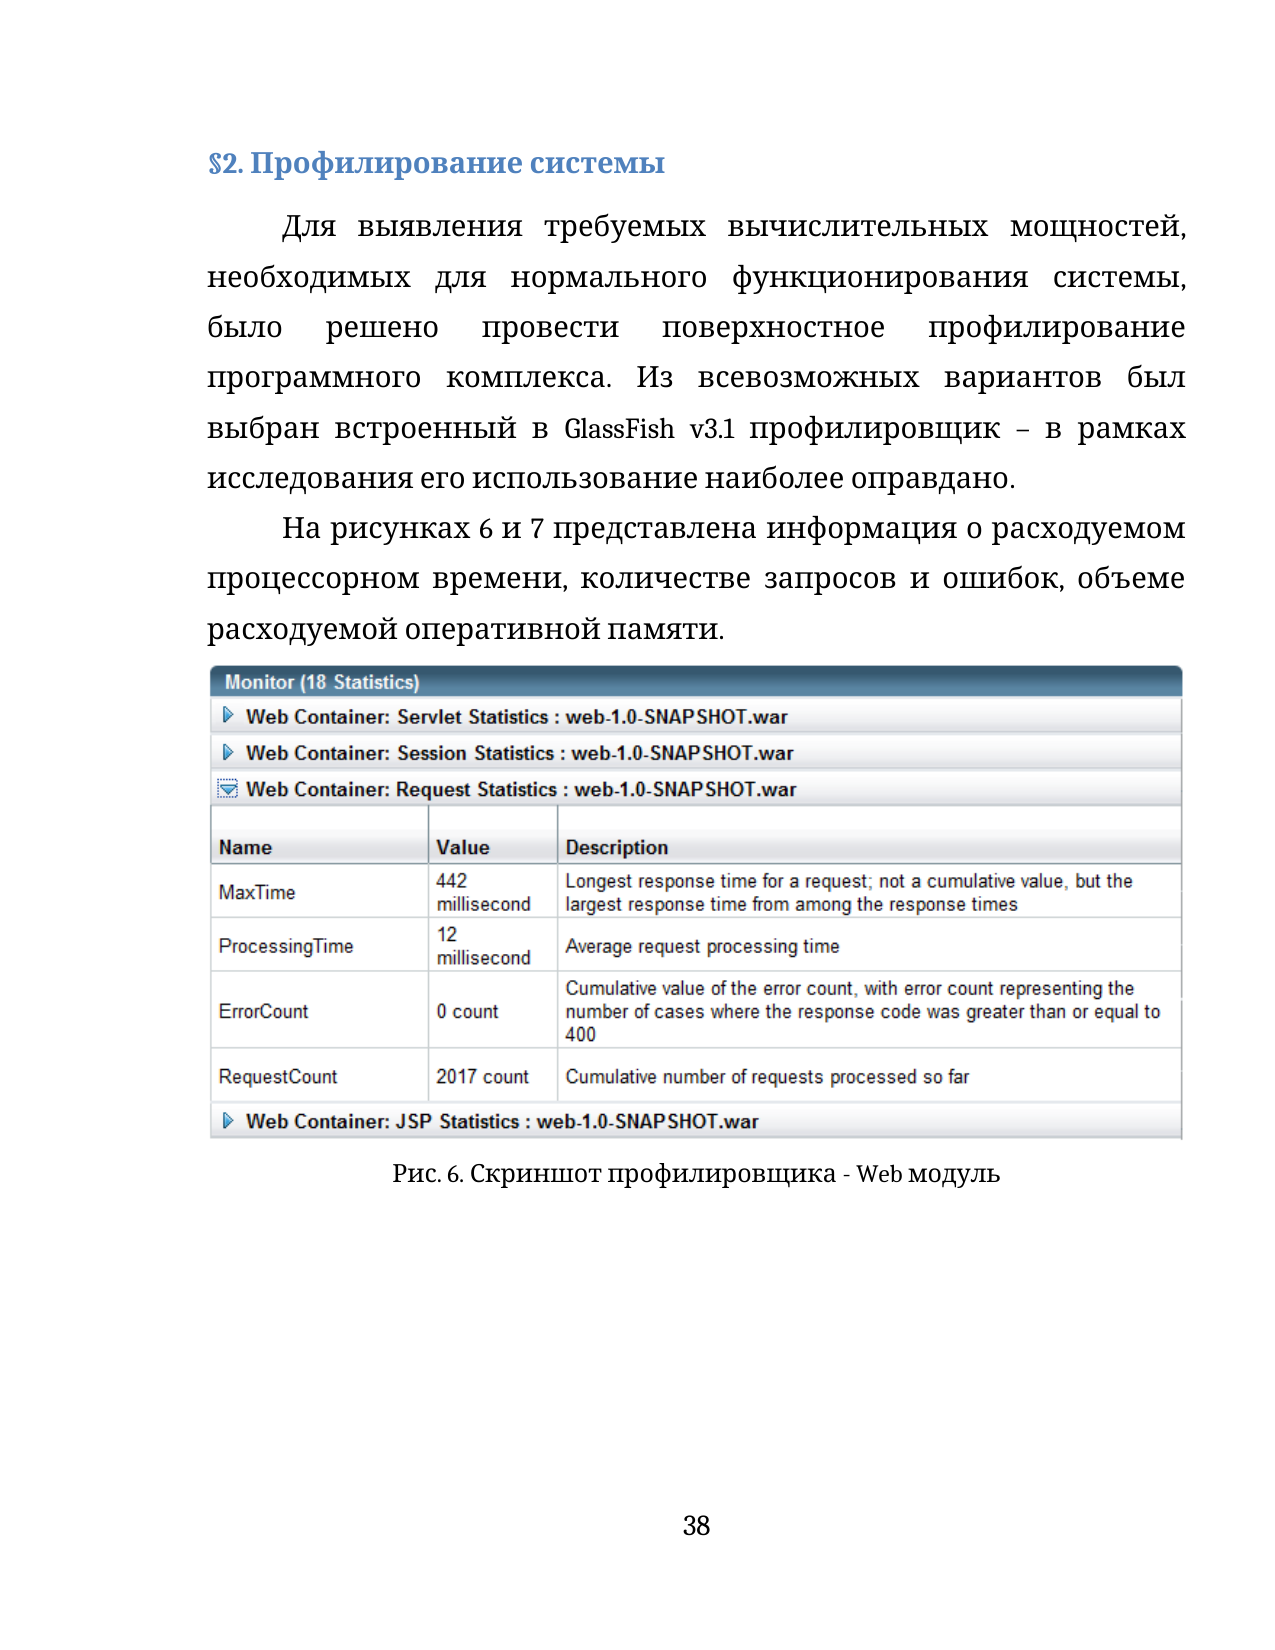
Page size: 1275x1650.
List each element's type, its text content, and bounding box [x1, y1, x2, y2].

text Рис. 6. Скриншот профилировщика - Web модуль [207, 1160, 1186, 1188]
text Для выявления требуемых вычислительных мощностей, необходимых для нормального функционирования системы, было решено провести поверхностное профилирование программного комплекса. Из всевозможных вариантов был выбран встроенный в GlassFish v3.1 профилировщик – в рамках исследования его использование наиболее оправдано. [207, 211, 1186, 496]
text На рисунках 6 и 7 представлена информация о расходуемом процессорном времени, количестве запросов и ошибок, объеме расходуемой оперативной памяти. [207, 512, 1186, 647]
picture [206, 663, 1187, 1143]
subtitle §2. Профилирование системы [207, 148, 1186, 181]
